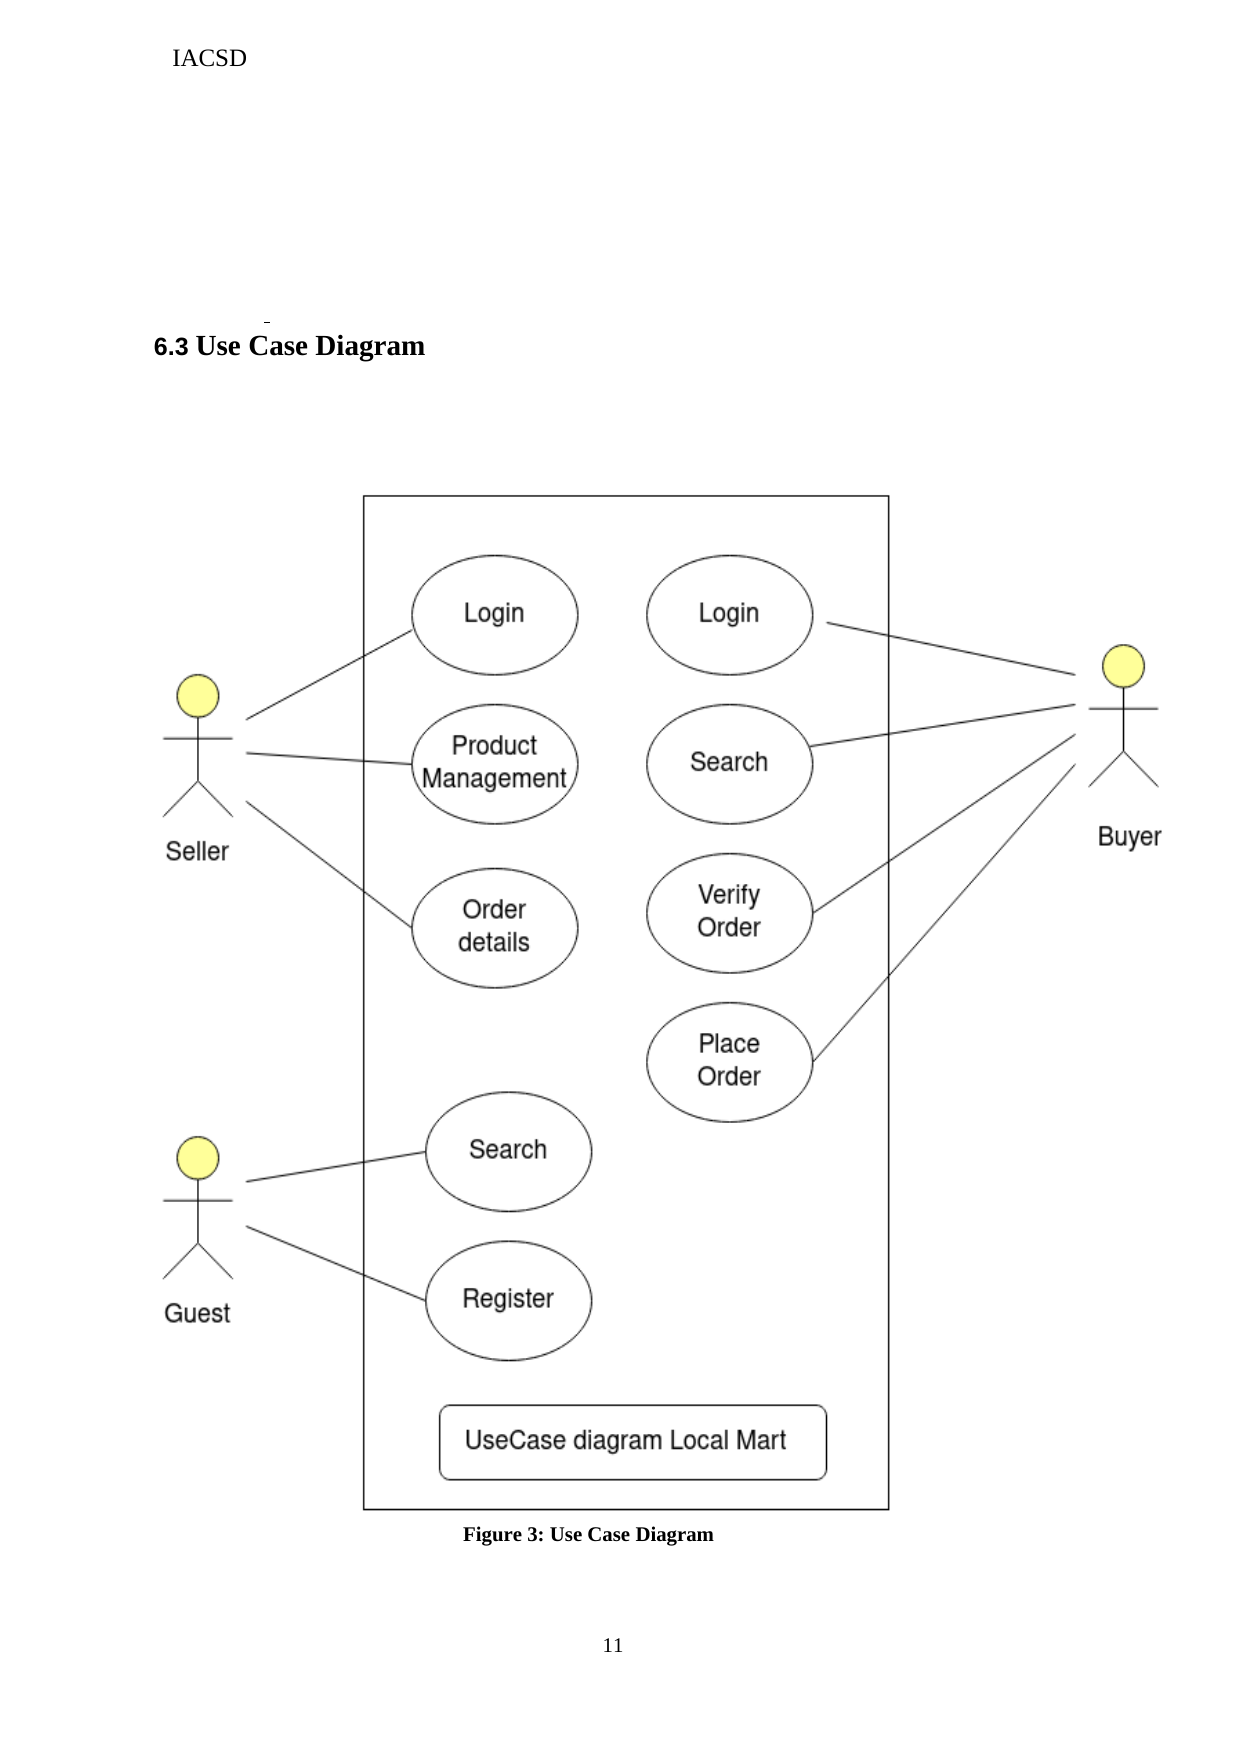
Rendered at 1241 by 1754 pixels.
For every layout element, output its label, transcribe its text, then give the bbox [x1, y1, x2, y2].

text Figure 3: Use Case Diagram [82, 1522, 1174, 1546]
picture [156, 488, 1170, 1518]
subtitle 6.3 Use Case Diagram [82, 328, 1174, 362]
